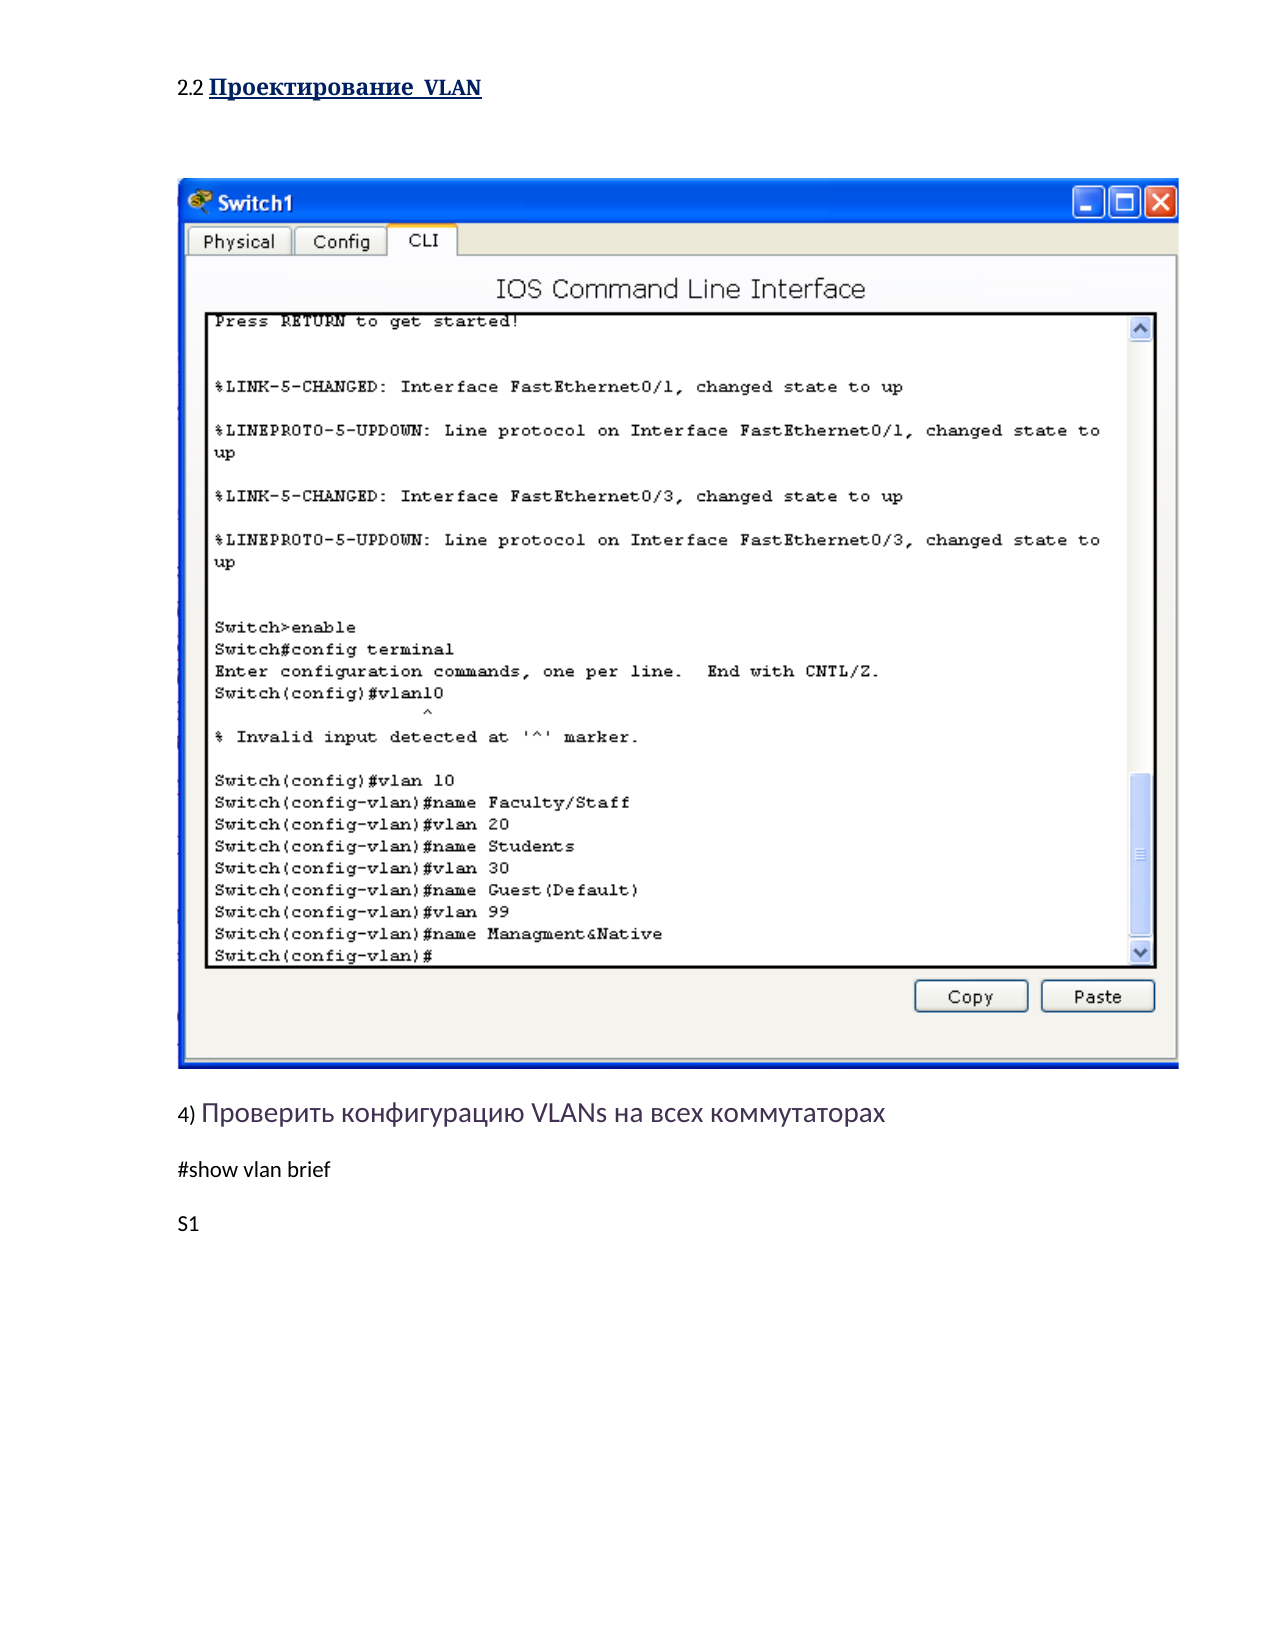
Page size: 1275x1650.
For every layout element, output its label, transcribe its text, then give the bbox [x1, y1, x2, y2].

text S1 [177, 1209, 1186, 1237]
picture [177, 178, 1179, 1069]
text 4) Проверить конфигурацию VLANs на всех коммутаторах [177, 1094, 1186, 1129]
text #show vlan brief [177, 1156, 1186, 1184]
